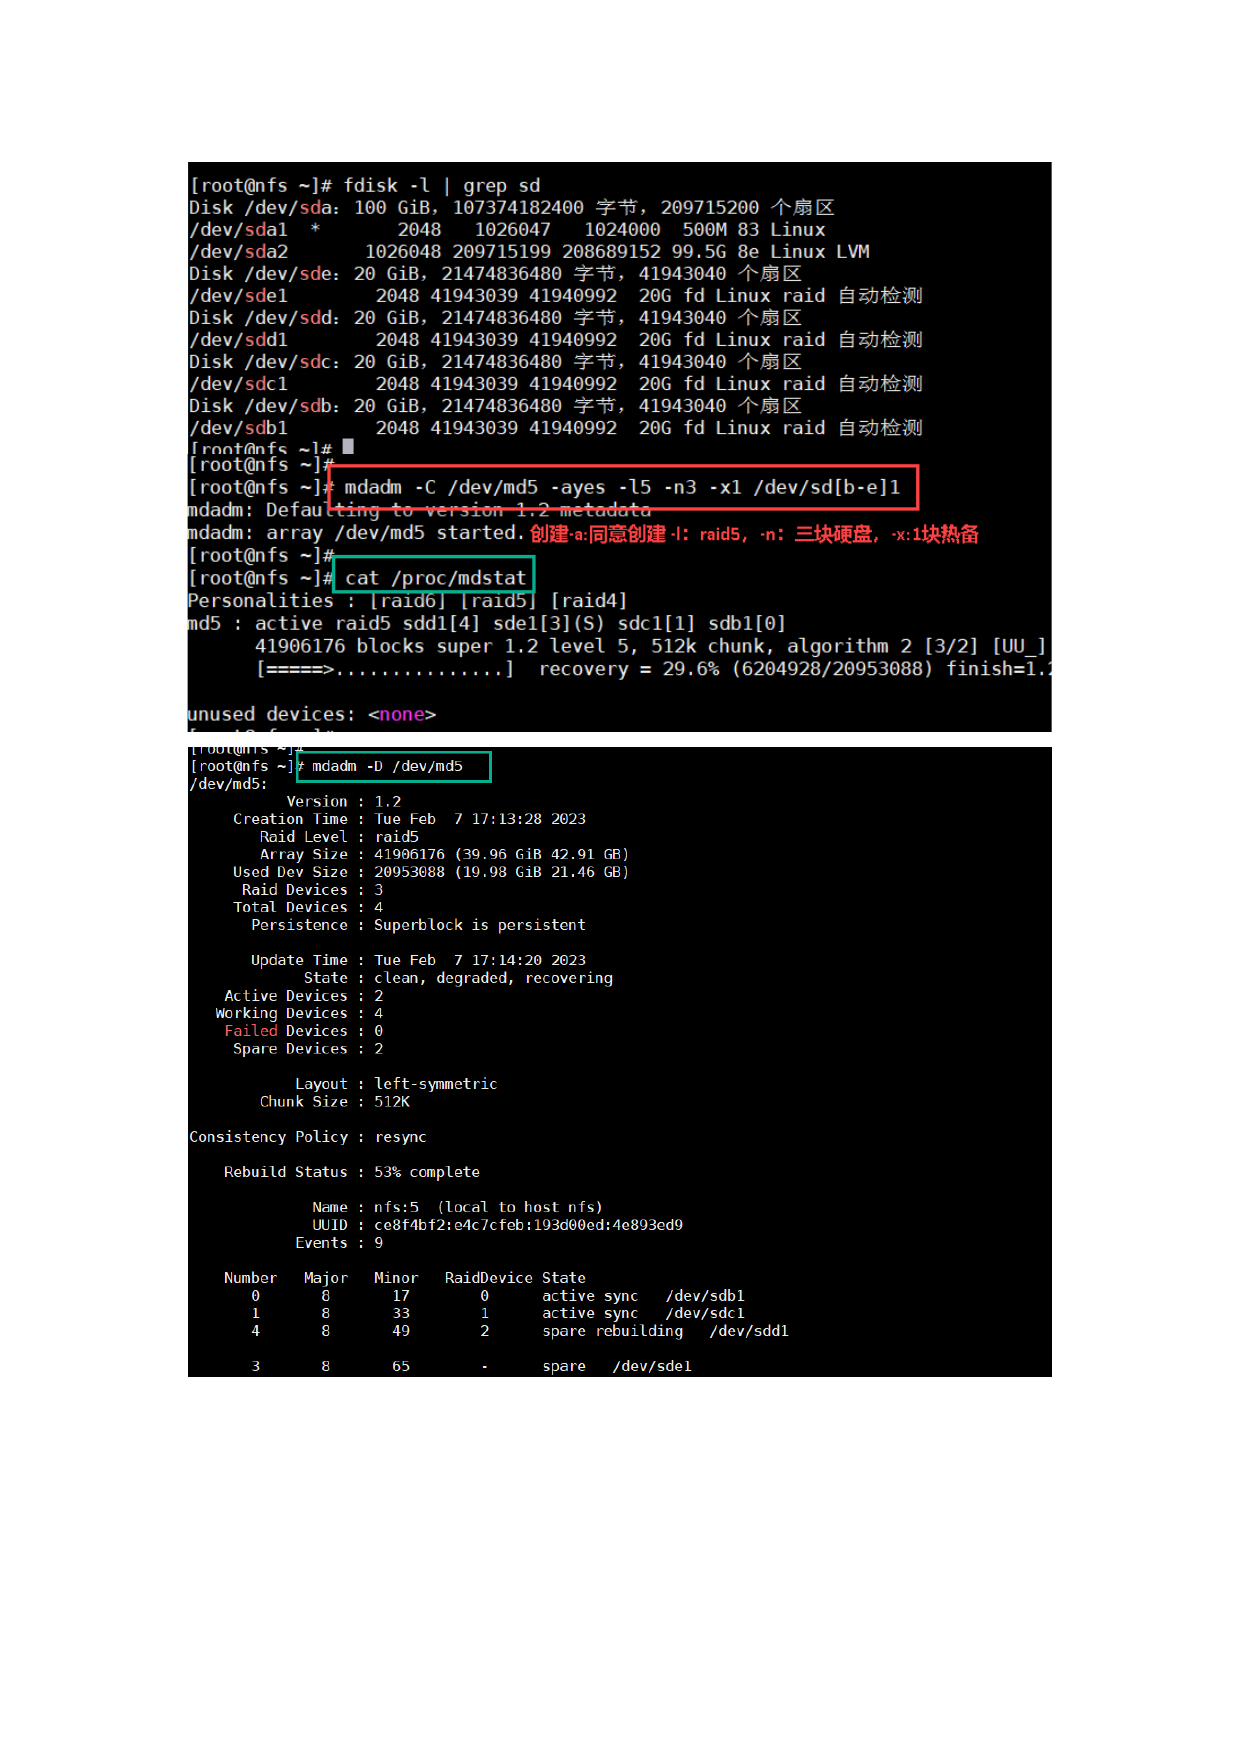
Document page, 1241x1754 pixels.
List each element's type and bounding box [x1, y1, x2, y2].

picture [187, 162, 1052, 732]
picture [187, 747, 1052, 1377]
